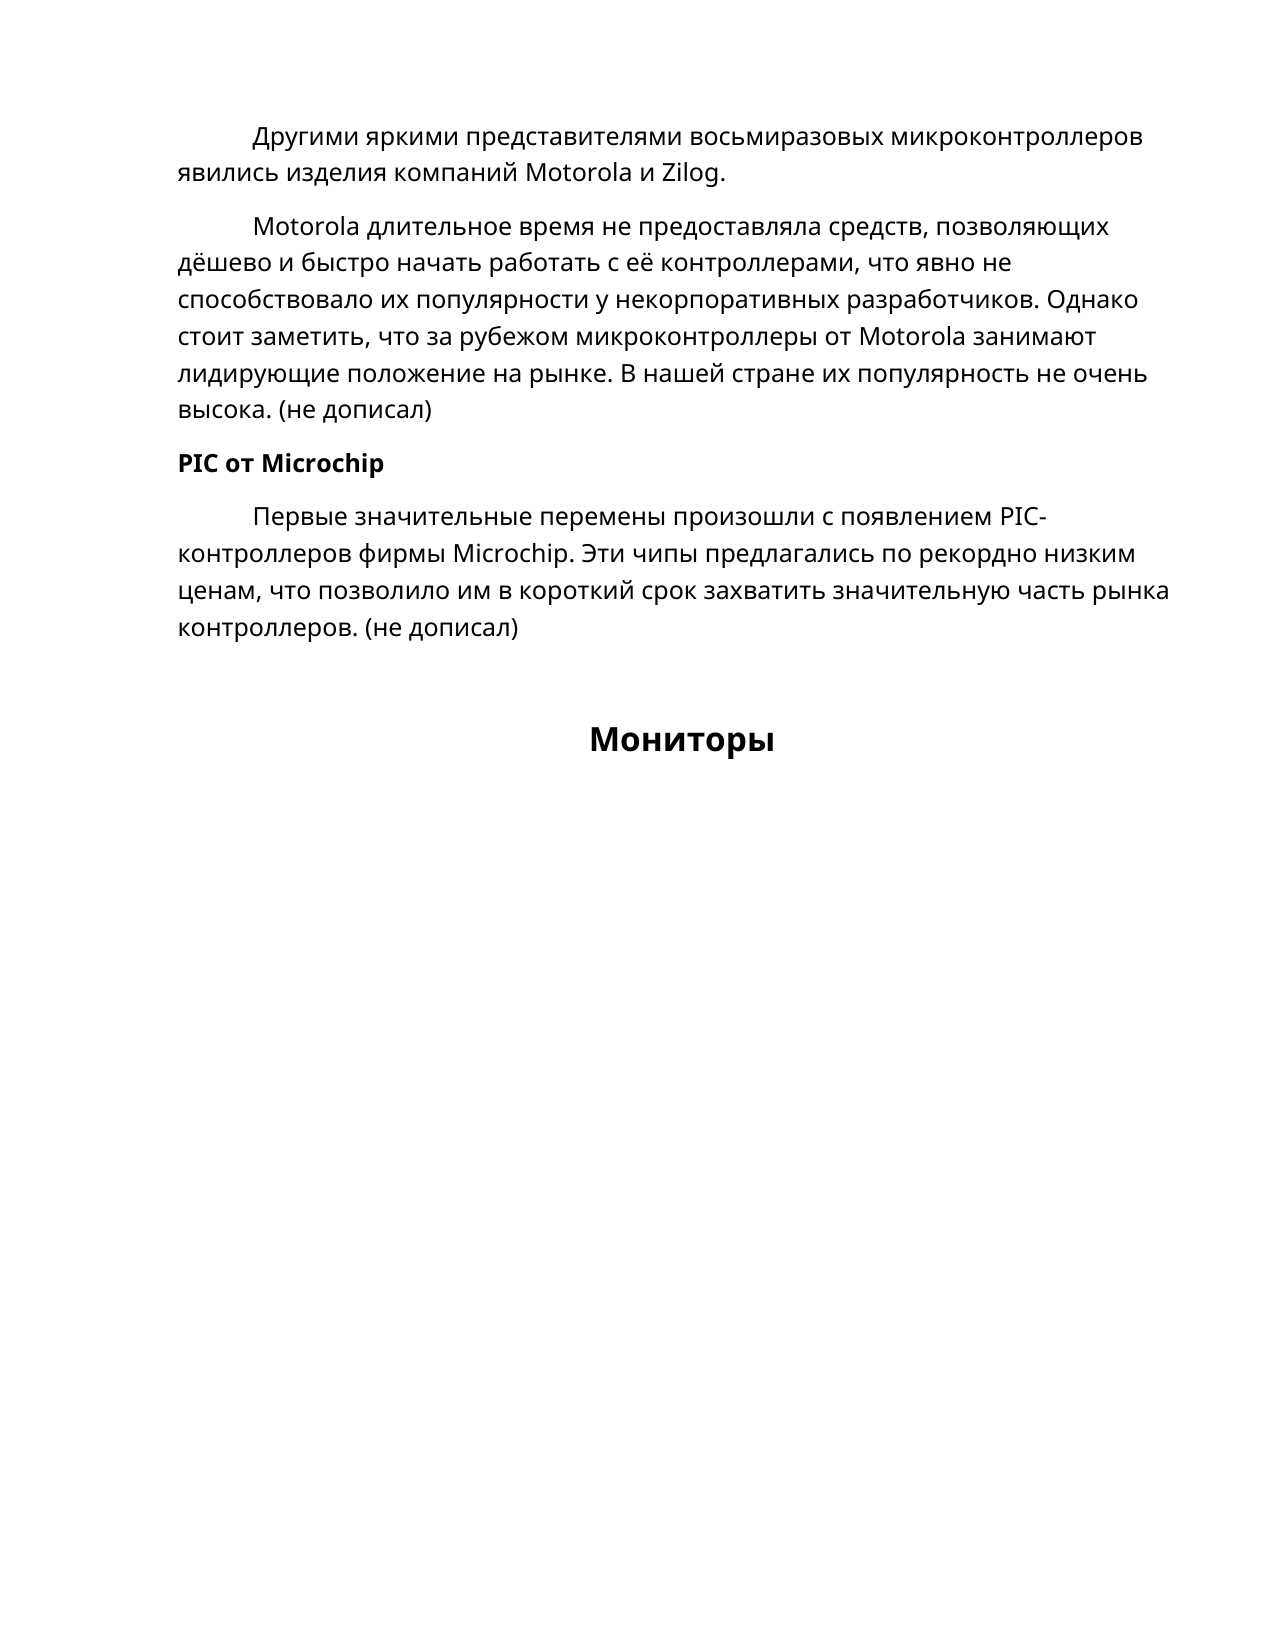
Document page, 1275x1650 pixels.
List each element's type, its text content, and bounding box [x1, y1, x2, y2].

text Первые значительные перемены произошли с появлением PIC-контроллеров фирмы Microchip. Эти чипы предлагались по рекордно низким ценам, что позволило им в короткий срок захватить значительную часть рынка контроллеров. (не дописал) [177, 499, 1186, 643]
text Motorola длительное время не предоставляла средств, позволяющих дёшево и быстро начать работать с её контроллерами, что явно не способствовало их популярности у некорпоративных разработчиков. Однако стоит заметить, что за рубежом микроконтроллеры от Motorola занимают лидирующие положение на рынке. В нашей стране их популярность не очень высока. (не дописал) [177, 208, 1186, 426]
text Мониторы [177, 716, 1186, 762]
text PIC от Microchip [177, 446, 1186, 480]
text Другими яркими представителями восьмиразовых микроконтроллеров явились изделия компаний Motorola и Zilog. [177, 118, 1186, 189]
